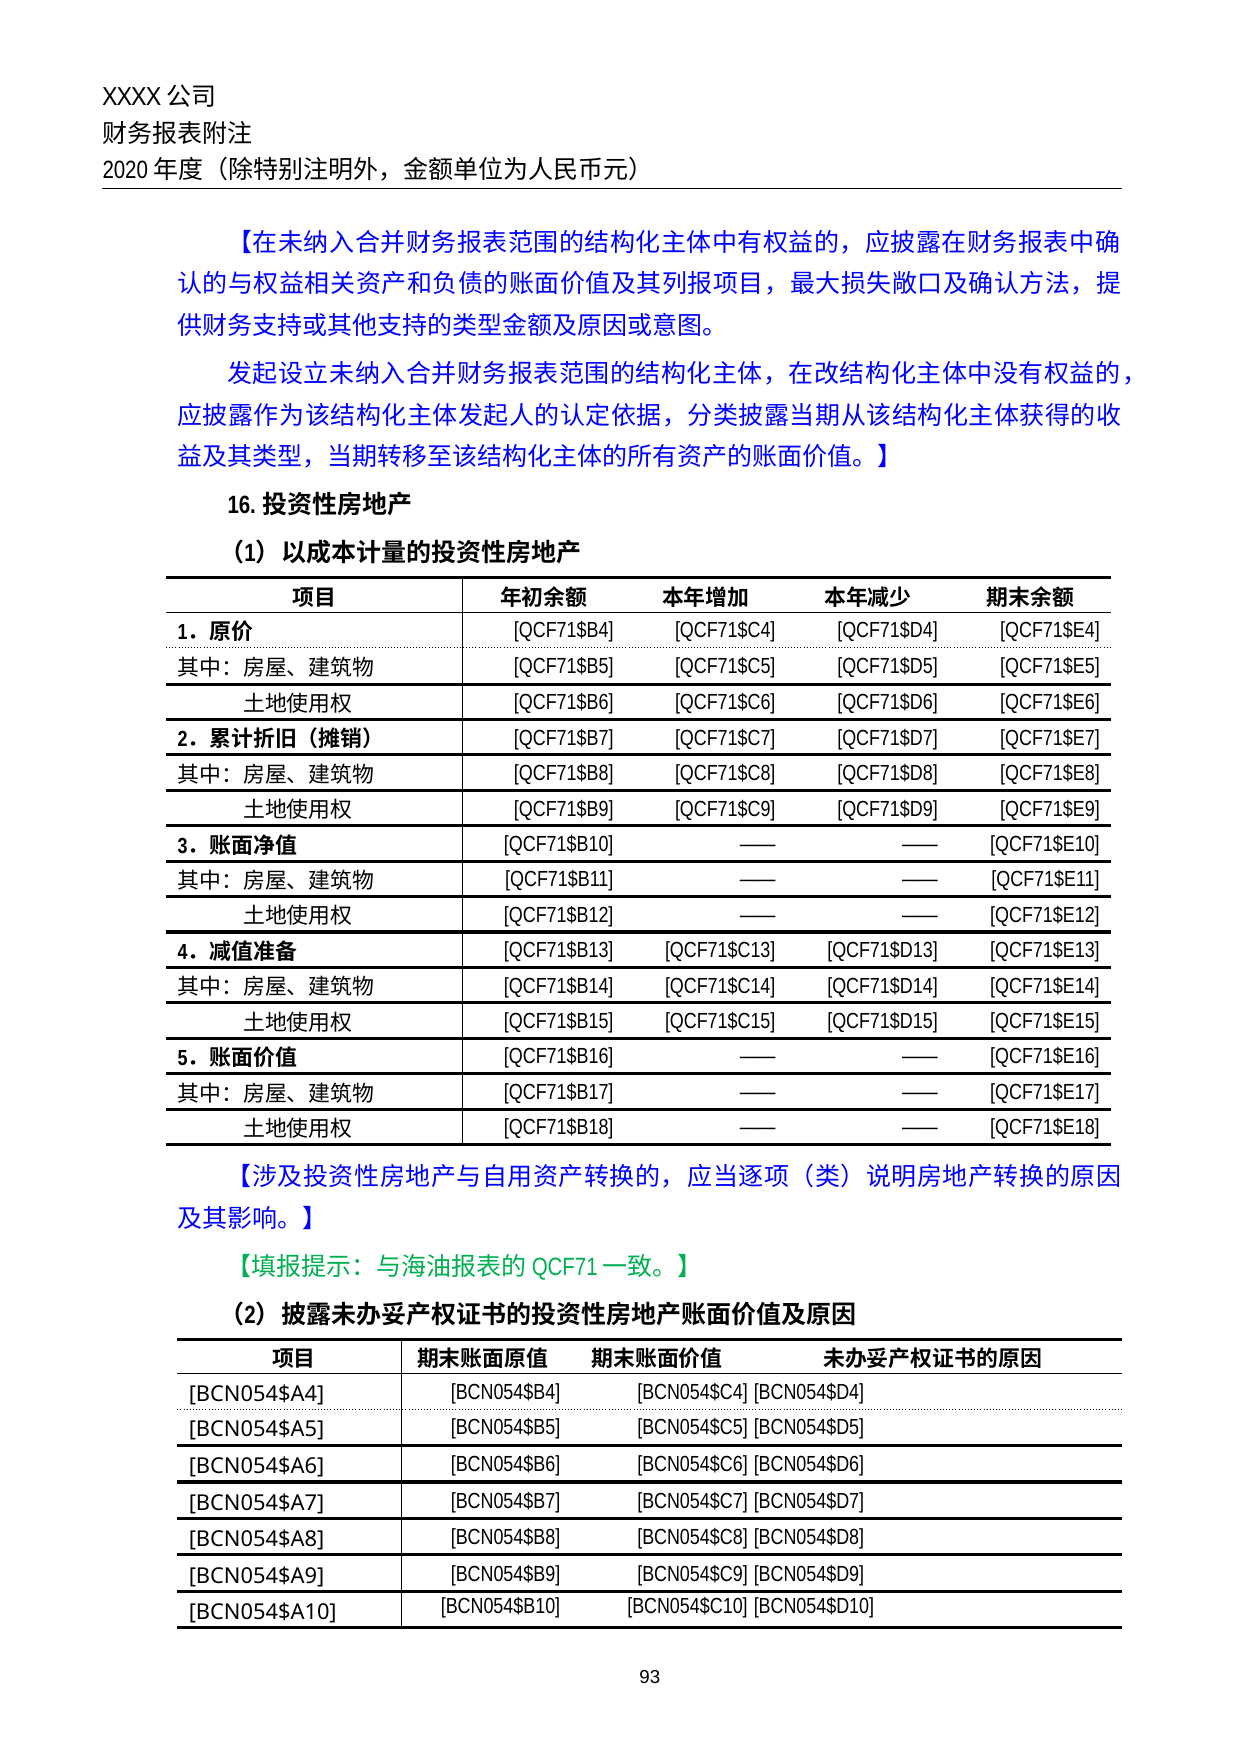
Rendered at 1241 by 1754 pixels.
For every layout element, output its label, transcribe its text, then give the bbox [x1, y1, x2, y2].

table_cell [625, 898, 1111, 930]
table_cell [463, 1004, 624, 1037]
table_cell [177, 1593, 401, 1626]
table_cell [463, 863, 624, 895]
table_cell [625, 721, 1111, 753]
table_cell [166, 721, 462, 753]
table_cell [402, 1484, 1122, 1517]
list 投资性房地产 [177, 480, 1122, 522]
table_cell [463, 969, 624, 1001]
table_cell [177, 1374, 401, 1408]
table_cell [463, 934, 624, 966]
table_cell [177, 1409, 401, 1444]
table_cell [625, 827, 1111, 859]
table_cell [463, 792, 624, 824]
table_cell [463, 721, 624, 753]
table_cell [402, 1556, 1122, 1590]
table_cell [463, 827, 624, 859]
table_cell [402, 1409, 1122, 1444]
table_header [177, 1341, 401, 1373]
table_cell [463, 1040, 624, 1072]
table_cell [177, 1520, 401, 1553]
text 【填报提示：与海油报表的QCF71一致。】 [177, 1242, 1122, 1283]
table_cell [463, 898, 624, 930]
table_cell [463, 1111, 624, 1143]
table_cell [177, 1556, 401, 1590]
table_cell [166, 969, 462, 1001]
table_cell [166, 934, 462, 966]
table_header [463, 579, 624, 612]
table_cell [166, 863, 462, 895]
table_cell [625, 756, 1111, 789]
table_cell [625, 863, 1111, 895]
list 披露未办妥产权证书的投资性房地产账面价值及原因 [177, 1290, 1122, 1331]
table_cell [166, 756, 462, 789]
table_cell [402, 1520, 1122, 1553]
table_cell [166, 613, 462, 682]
text 【涉及投资性房地产与自用资产转换的，应当逐项（类）说明房地产转换的原因及其影响。】 [177, 1152, 1122, 1236]
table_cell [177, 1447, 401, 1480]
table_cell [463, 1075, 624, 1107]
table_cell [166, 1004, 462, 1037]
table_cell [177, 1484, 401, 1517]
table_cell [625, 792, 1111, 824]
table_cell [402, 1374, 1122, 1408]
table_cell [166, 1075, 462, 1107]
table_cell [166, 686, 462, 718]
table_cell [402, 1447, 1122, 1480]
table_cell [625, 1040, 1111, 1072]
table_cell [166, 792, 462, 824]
list 以成本计量的投资性房地产 [177, 528, 1122, 570]
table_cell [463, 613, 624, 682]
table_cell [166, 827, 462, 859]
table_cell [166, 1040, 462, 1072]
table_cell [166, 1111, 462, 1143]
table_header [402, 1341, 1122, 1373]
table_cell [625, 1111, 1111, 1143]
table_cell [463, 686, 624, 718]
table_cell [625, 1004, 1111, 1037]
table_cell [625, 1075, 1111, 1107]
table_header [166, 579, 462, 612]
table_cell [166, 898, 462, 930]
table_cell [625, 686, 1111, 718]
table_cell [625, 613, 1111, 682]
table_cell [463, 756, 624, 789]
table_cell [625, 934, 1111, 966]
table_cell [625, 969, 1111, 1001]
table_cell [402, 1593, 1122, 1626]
text 【在未纳入合并财务报表范围的结构化主体中有权益的，应披露在财务报表中确认的与权益相关资产和负债的账面价值及其列报项目，最大损失敞口及确认方法，提供财务支持或其他支持的类型金额及原因或意图。 [177, 218, 1122, 343]
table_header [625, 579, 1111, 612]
text 发起设立未纳入合并财务报表范围的结构化主体，在改结构化主体中没有权益的，应披露作为该结构化主体发起人的认定依据，分类披露当期从该结构化主体获得的收益及其类型，当期转移至该结构化主体的所有资产的账面价值。】 [177, 349, 1122, 474]
